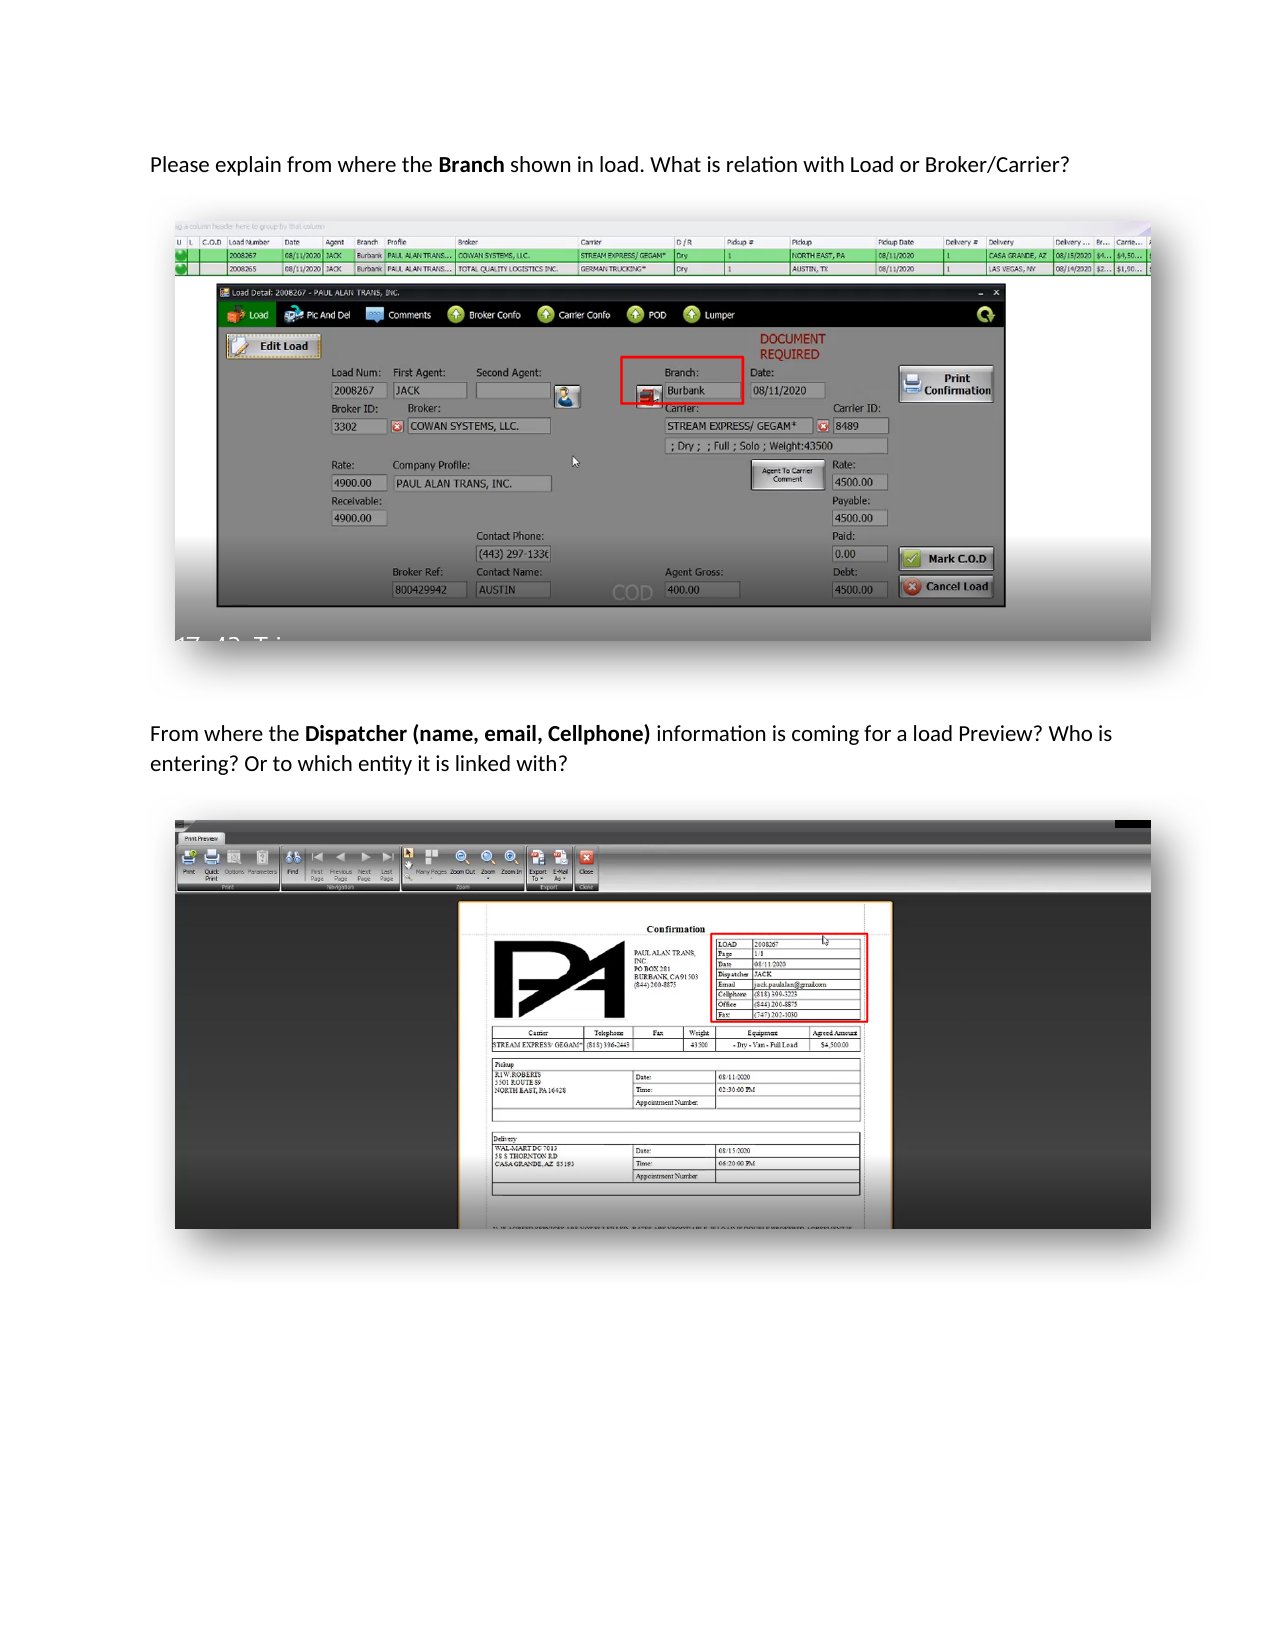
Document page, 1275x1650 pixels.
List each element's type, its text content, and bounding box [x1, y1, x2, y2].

picture [175, 820, 1151, 1229]
text Please explain from where the Branch shown in load. What is relation with Load or Broker/Carrier? [150, 150, 1125, 178]
picture [175, 221, 1151, 641]
text From where the Dispatcher (name, email, Cellphone) information is coming for a load Preview? Who is entering? Or to which entity it is linked with? [150, 719, 1125, 777]
